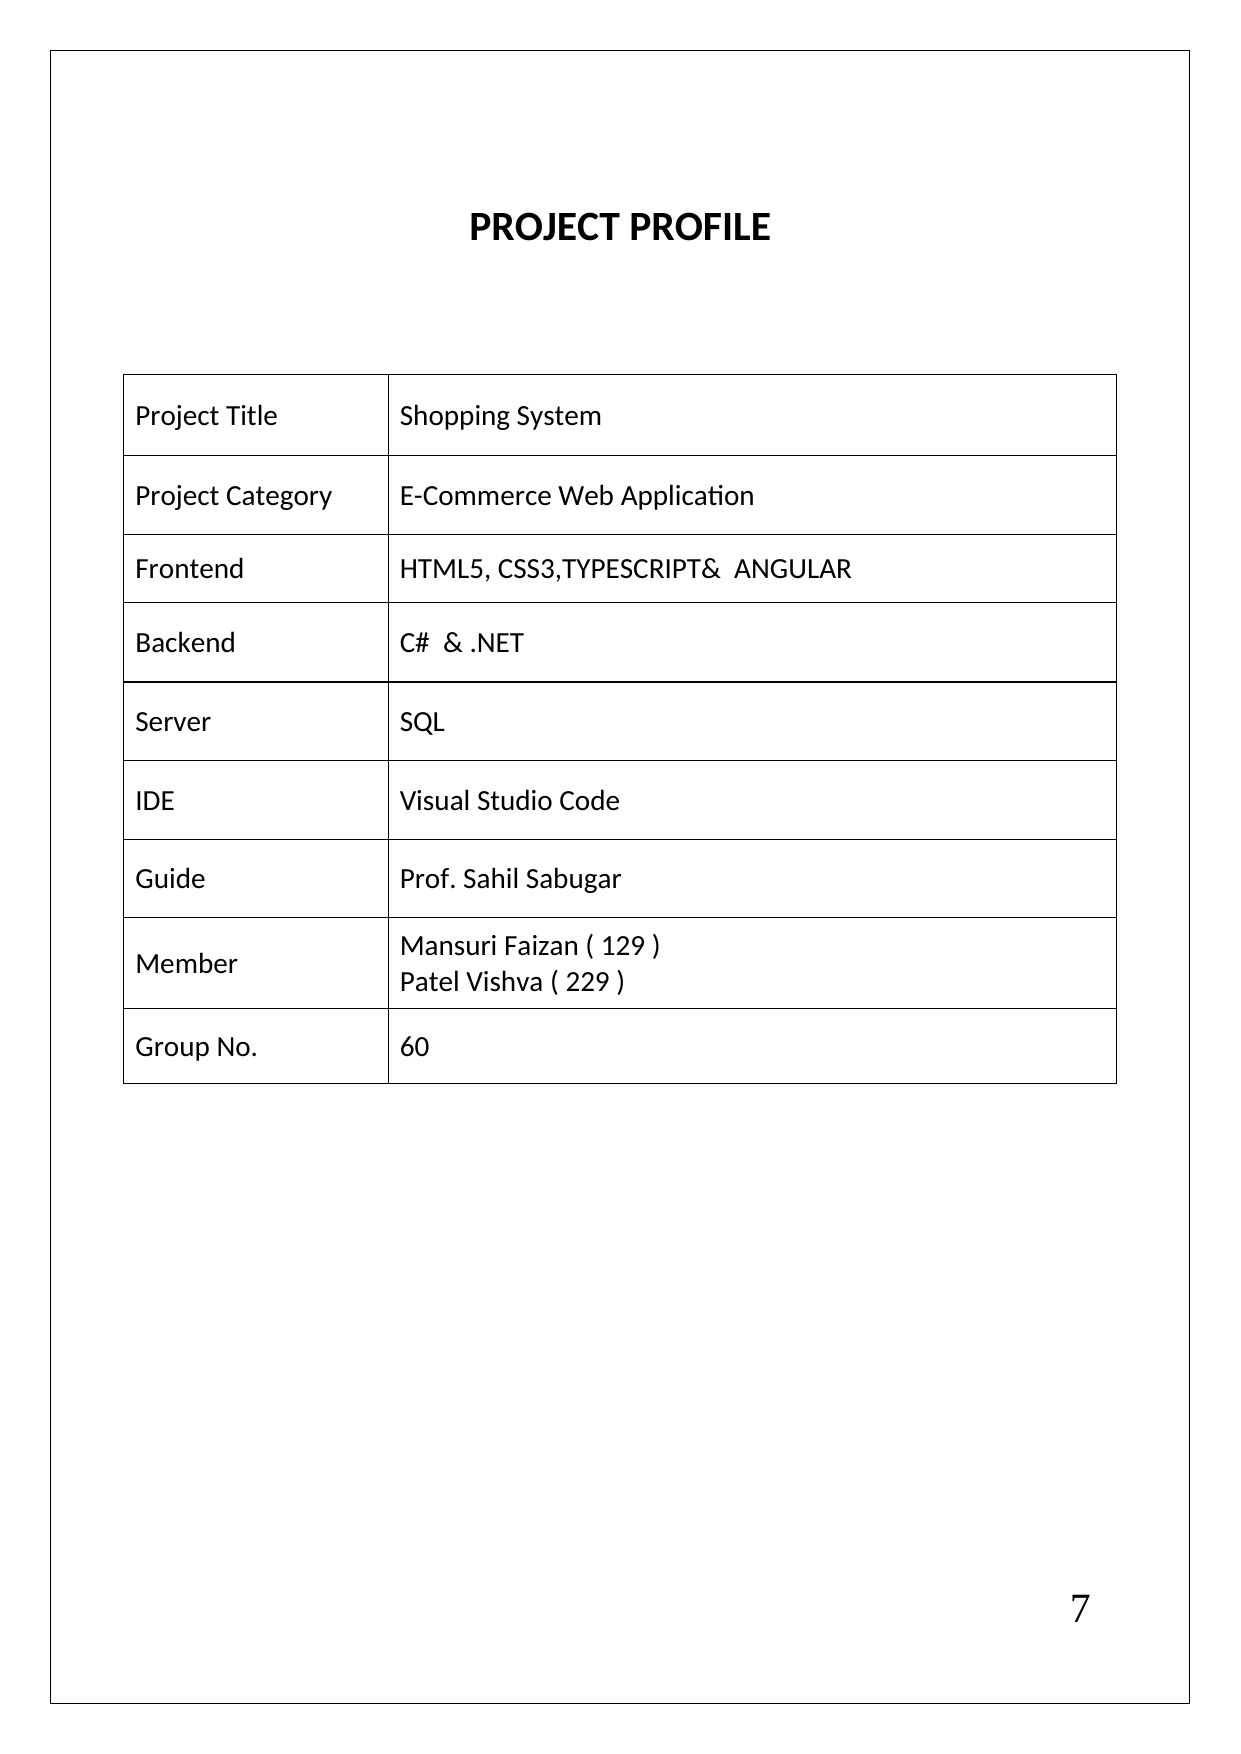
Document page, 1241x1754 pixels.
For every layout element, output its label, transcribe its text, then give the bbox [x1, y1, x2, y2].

table_header Shopping System [389, 375, 1116, 455]
table_cell Prof. Sahil Sabugar [389, 840, 1116, 917]
table_cell E-Commerce Web Application [389, 456, 1116, 533]
table_cell HTML5, CSS3,TYPESCRIPT& ANGULAR [389, 535, 1116, 602]
table_cell Server [124, 683, 388, 760]
table_header Project Title [124, 375, 388, 455]
table_cell C# & .NET [389, 603, 1116, 681]
table_cell IDE [124, 761, 388, 838]
table_cell Visual Studio Code [389, 761, 1116, 838]
table_cell Frontend [124, 535, 388, 602]
table_cell Group No. [124, 1009, 388, 1083]
table_cell Mansuri Faizan ( 129 ) Patel Vishva ( 229 ) [389, 918, 1116, 1008]
table_cell Backend [124, 603, 388, 681]
table_cell Project Category [124, 456, 388, 533]
table_cell 60 [389, 1009, 1116, 1083]
text PROJECT PROFILE [150, 200, 1090, 251]
table_cell Guide [124, 840, 388, 917]
table_cell SQL [389, 683, 1116, 760]
table_cell Member [124, 918, 388, 1008]
